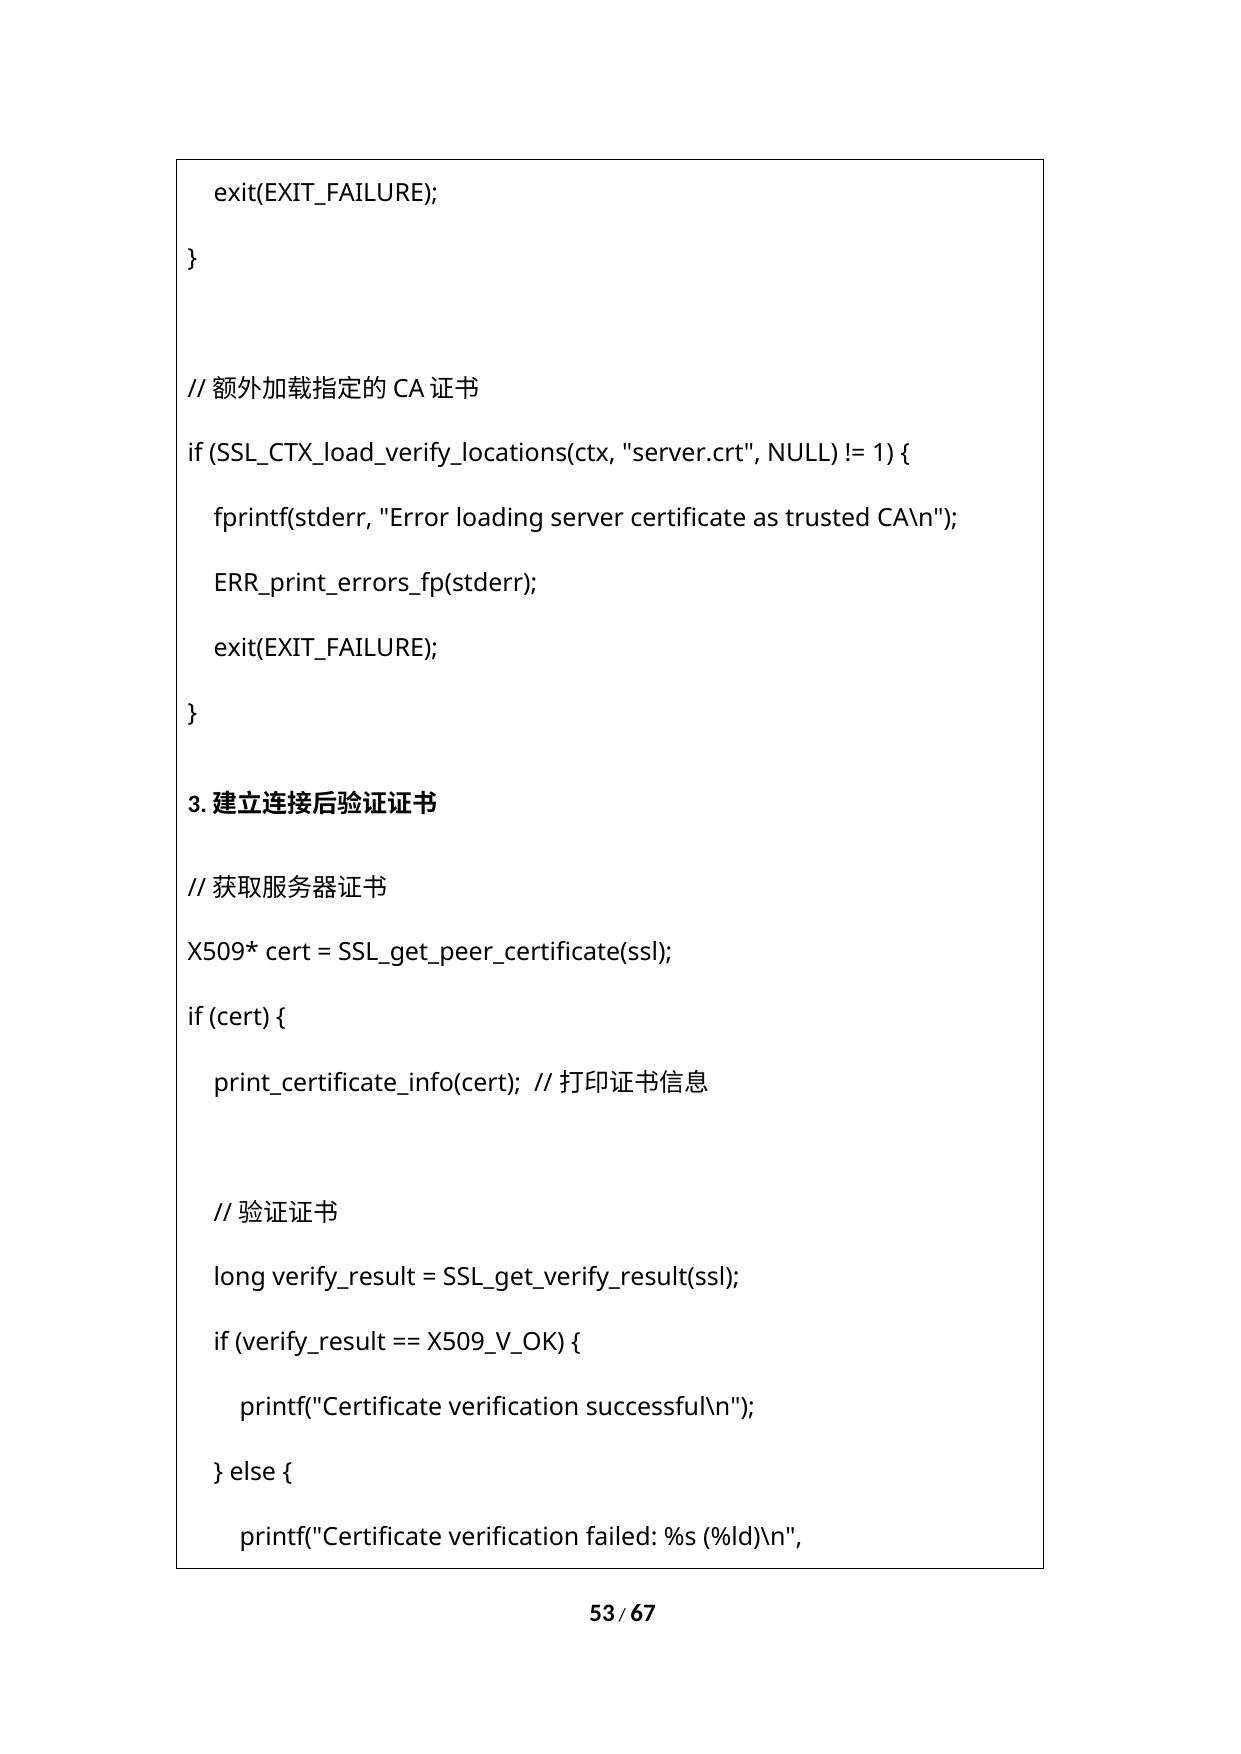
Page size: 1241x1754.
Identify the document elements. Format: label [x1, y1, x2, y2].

table_header [177, 160, 1043, 1568]
